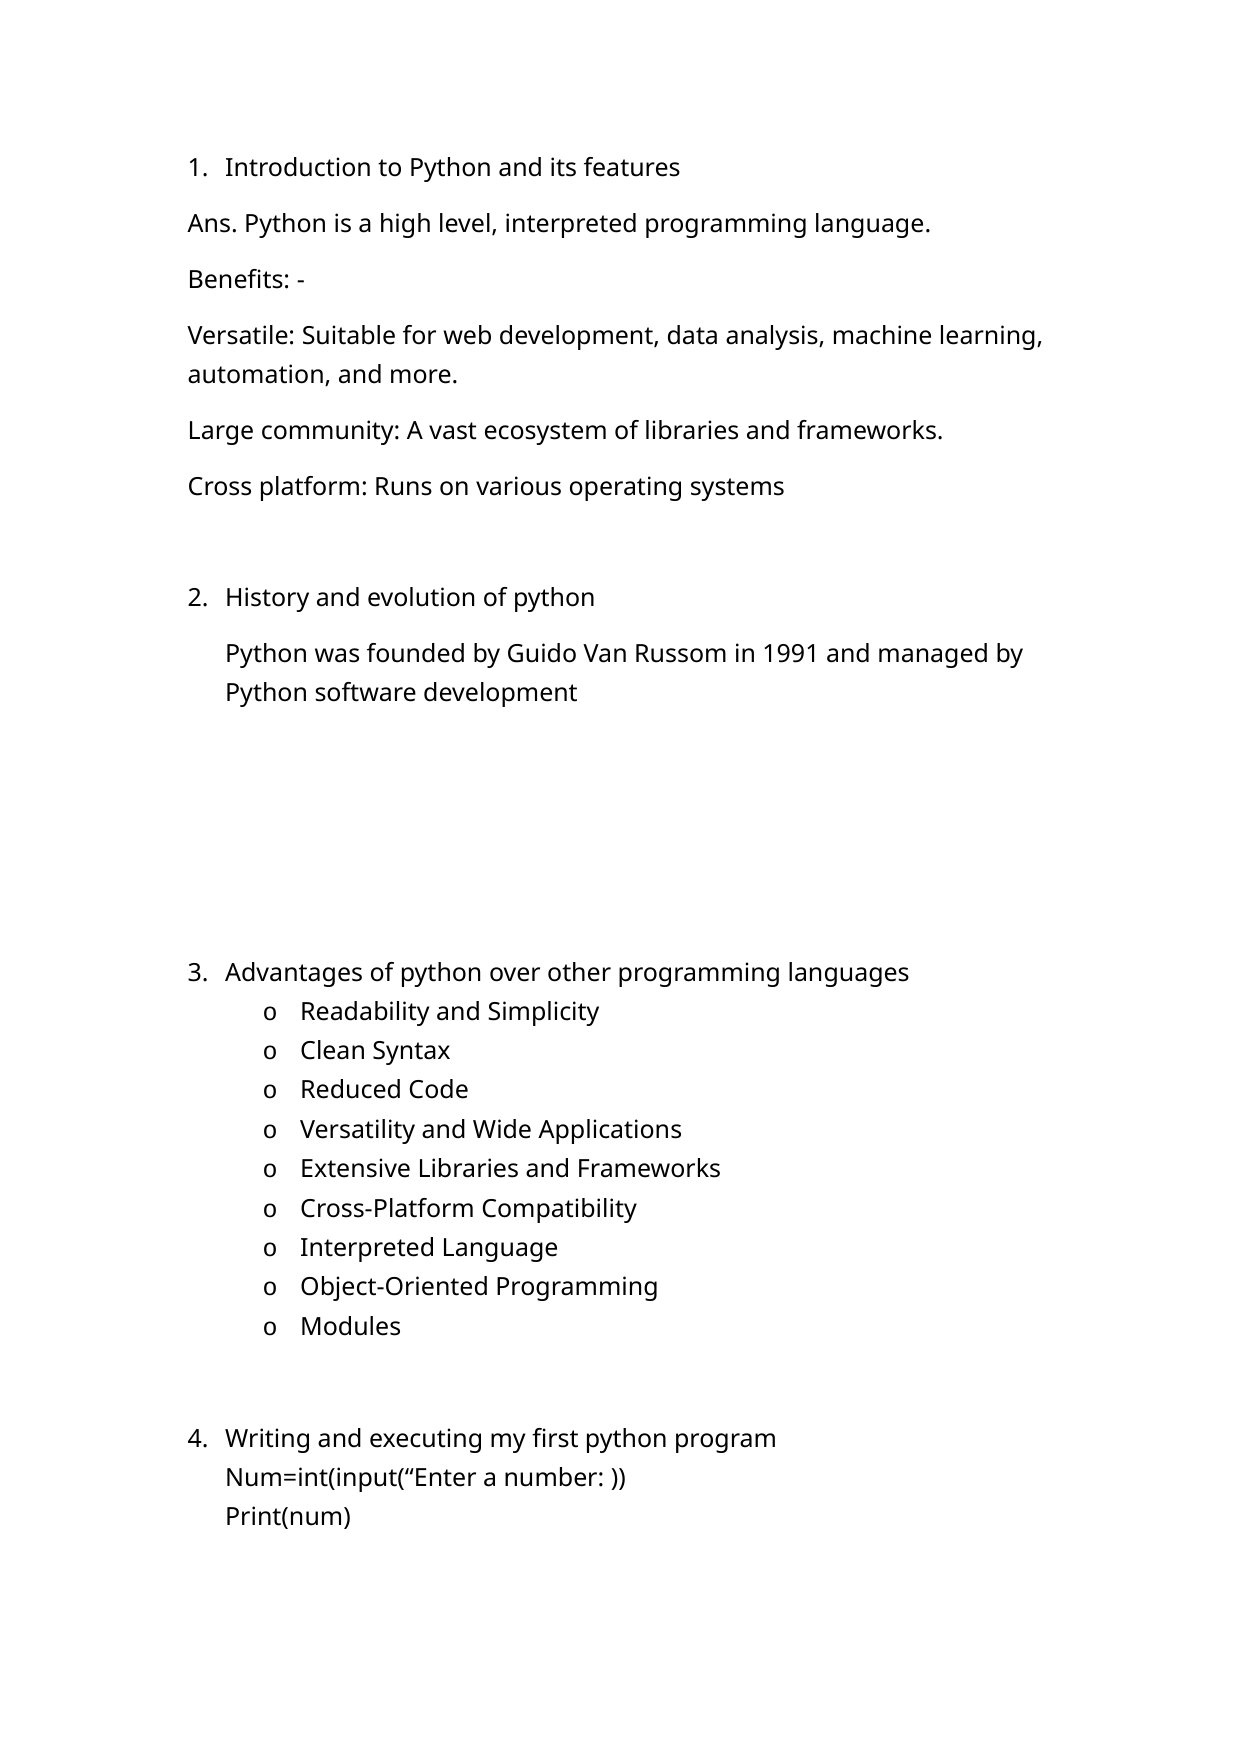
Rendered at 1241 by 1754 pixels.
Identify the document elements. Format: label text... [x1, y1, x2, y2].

list History and evolution of python [187, 580, 1090, 614]
list Cross-Platform Compatibility [262, 1190, 1090, 1224]
list Extensive Libraries and Frameworks [262, 1151, 1090, 1185]
list Reduced Code [262, 1072, 1090, 1106]
list Object-Oriented Programming [262, 1269, 1090, 1303]
text Large community: A vast ecosystem of libraries and frameworks. [187, 412, 1090, 447]
list Writing and executing my first python program [187, 1420, 1090, 1454]
text Benefits: - [187, 262, 1090, 296]
text Versatile: Suitable for web development, data analysis, machine learning, automation, and more. [187, 317, 1090, 391]
list Clean Syntax [262, 1033, 1090, 1067]
list Num=int(input(“Enter a number: )) [225, 1459, 1090, 1493]
list Modules [262, 1308, 1090, 1343]
text Ans. Python is a high level, interpreted programming language. [187, 206, 1090, 240]
list Interpreted Language [262, 1229, 1090, 1264]
list Readability and Simplicity [262, 993, 1090, 1028]
list Advantages of python over other programming languages [187, 954, 1090, 988]
text Python was founded by Guido Van Russom in 1991 and managed by Python software development [225, 636, 1090, 709]
list Print(num) [225, 1498, 1090, 1533]
list Versatility and Wide Applications [262, 1111, 1090, 1146]
text Cross platform: Runs on various operating systems [187, 468, 1090, 502]
list Introduction to Python and its features [187, 150, 1090, 184]
